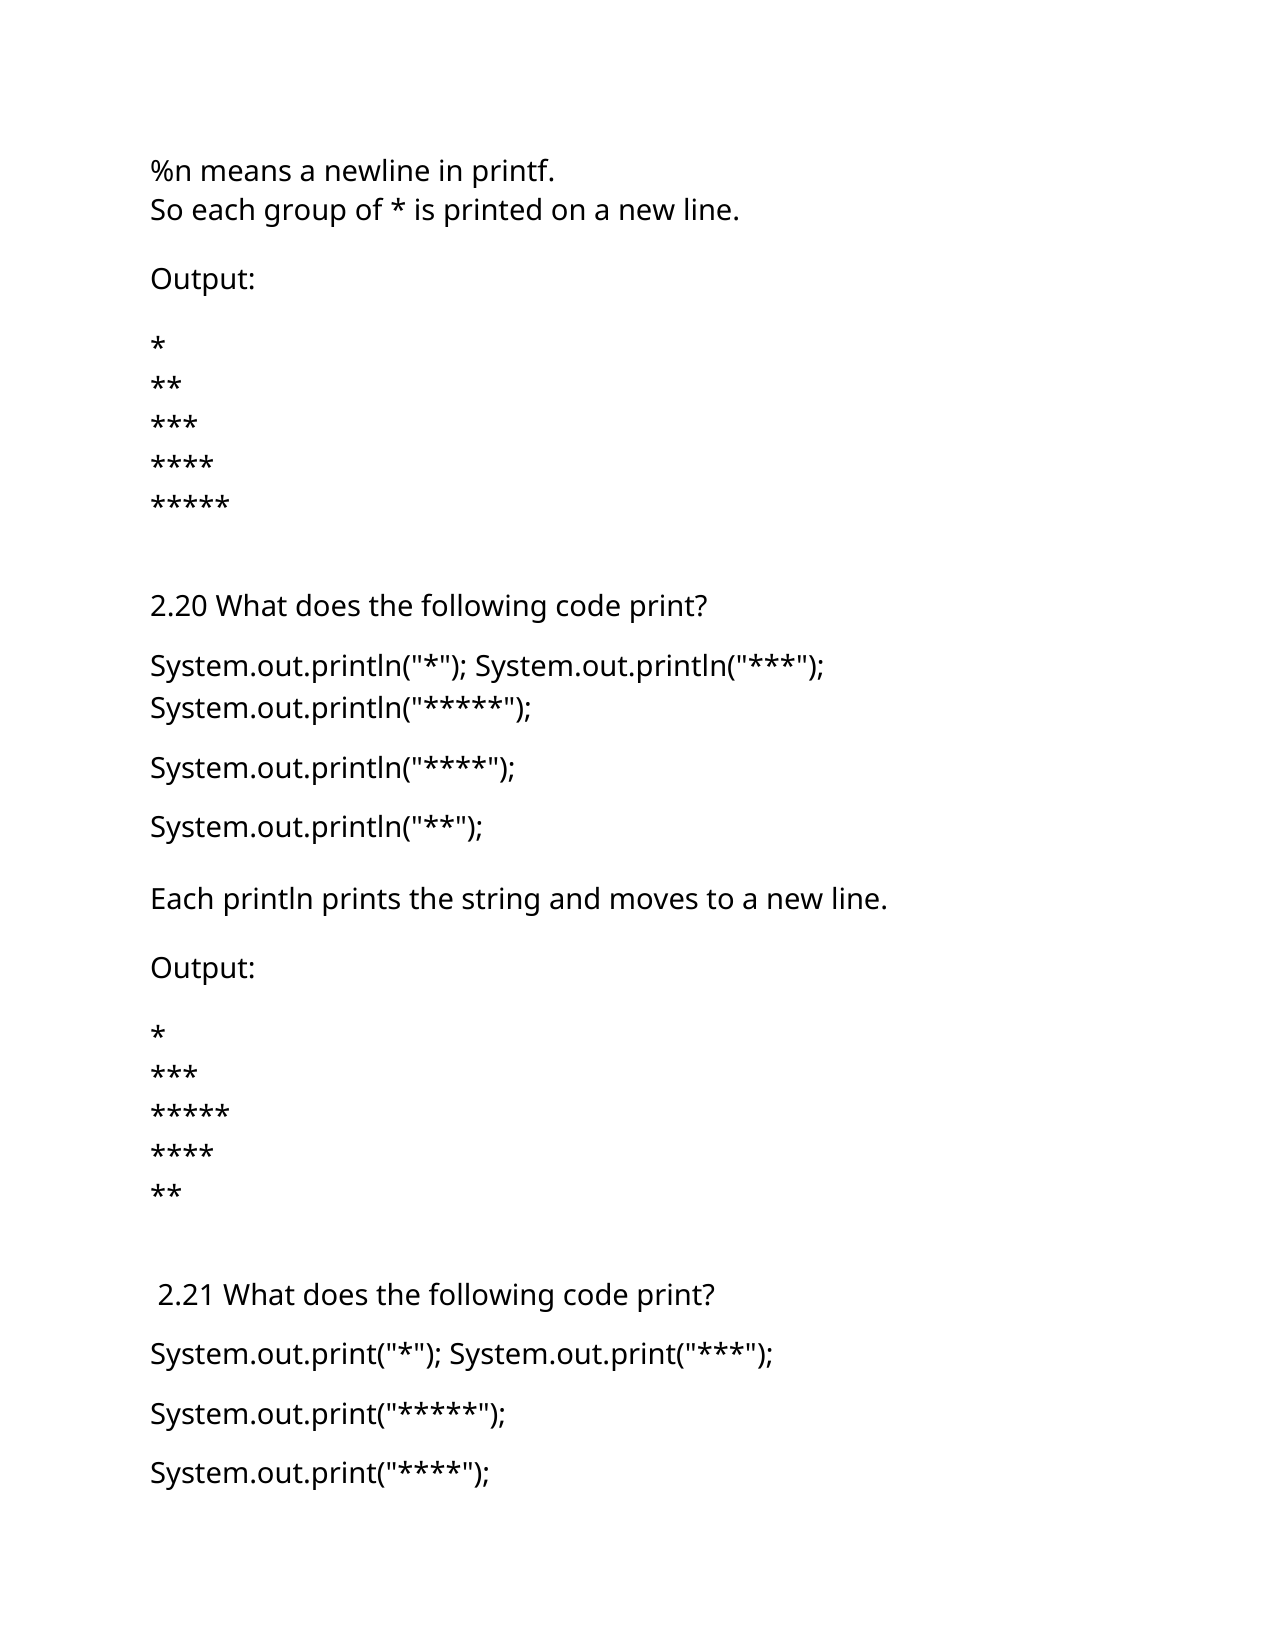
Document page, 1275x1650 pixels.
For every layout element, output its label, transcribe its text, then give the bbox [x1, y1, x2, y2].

text System.out.print("****"); [150, 1453, 1125, 1492]
text System.out.print("*****"); [150, 1393, 1125, 1433]
text ***** [150, 1096, 1125, 1135]
text *** [150, 407, 1125, 446]
text System.out.println("**"); [150, 807, 1125, 846]
text System.out.println("*"); System.out.println("***"); System.out.println("*****"); [150, 645, 1125, 727]
text ***** [150, 486, 1125, 526]
text System.out.println("****"); [150, 747, 1125, 787]
text 2.20 What does the following code print? [150, 585, 1125, 625]
text * [150, 1016, 1125, 1056]
text *** [150, 1056, 1125, 1096]
text %n means a newline in printf. So each group of * is printed on a new line. [150, 150, 1125, 229]
text **** [150, 1135, 1125, 1175]
text ** [150, 367, 1125, 407]
text System.out.print("*"); System.out.print("***"); [150, 1334, 1125, 1373]
text Output: [150, 258, 1125, 298]
text **** [150, 446, 1125, 486]
text * [150, 327, 1125, 367]
text 2.21 What does the following code print? [150, 1274, 1125, 1314]
text ** [150, 1175, 1125, 1215]
text Each println prints the string and moves to a new line. [150, 878, 1125, 918]
text Output: [150, 947, 1125, 987]
